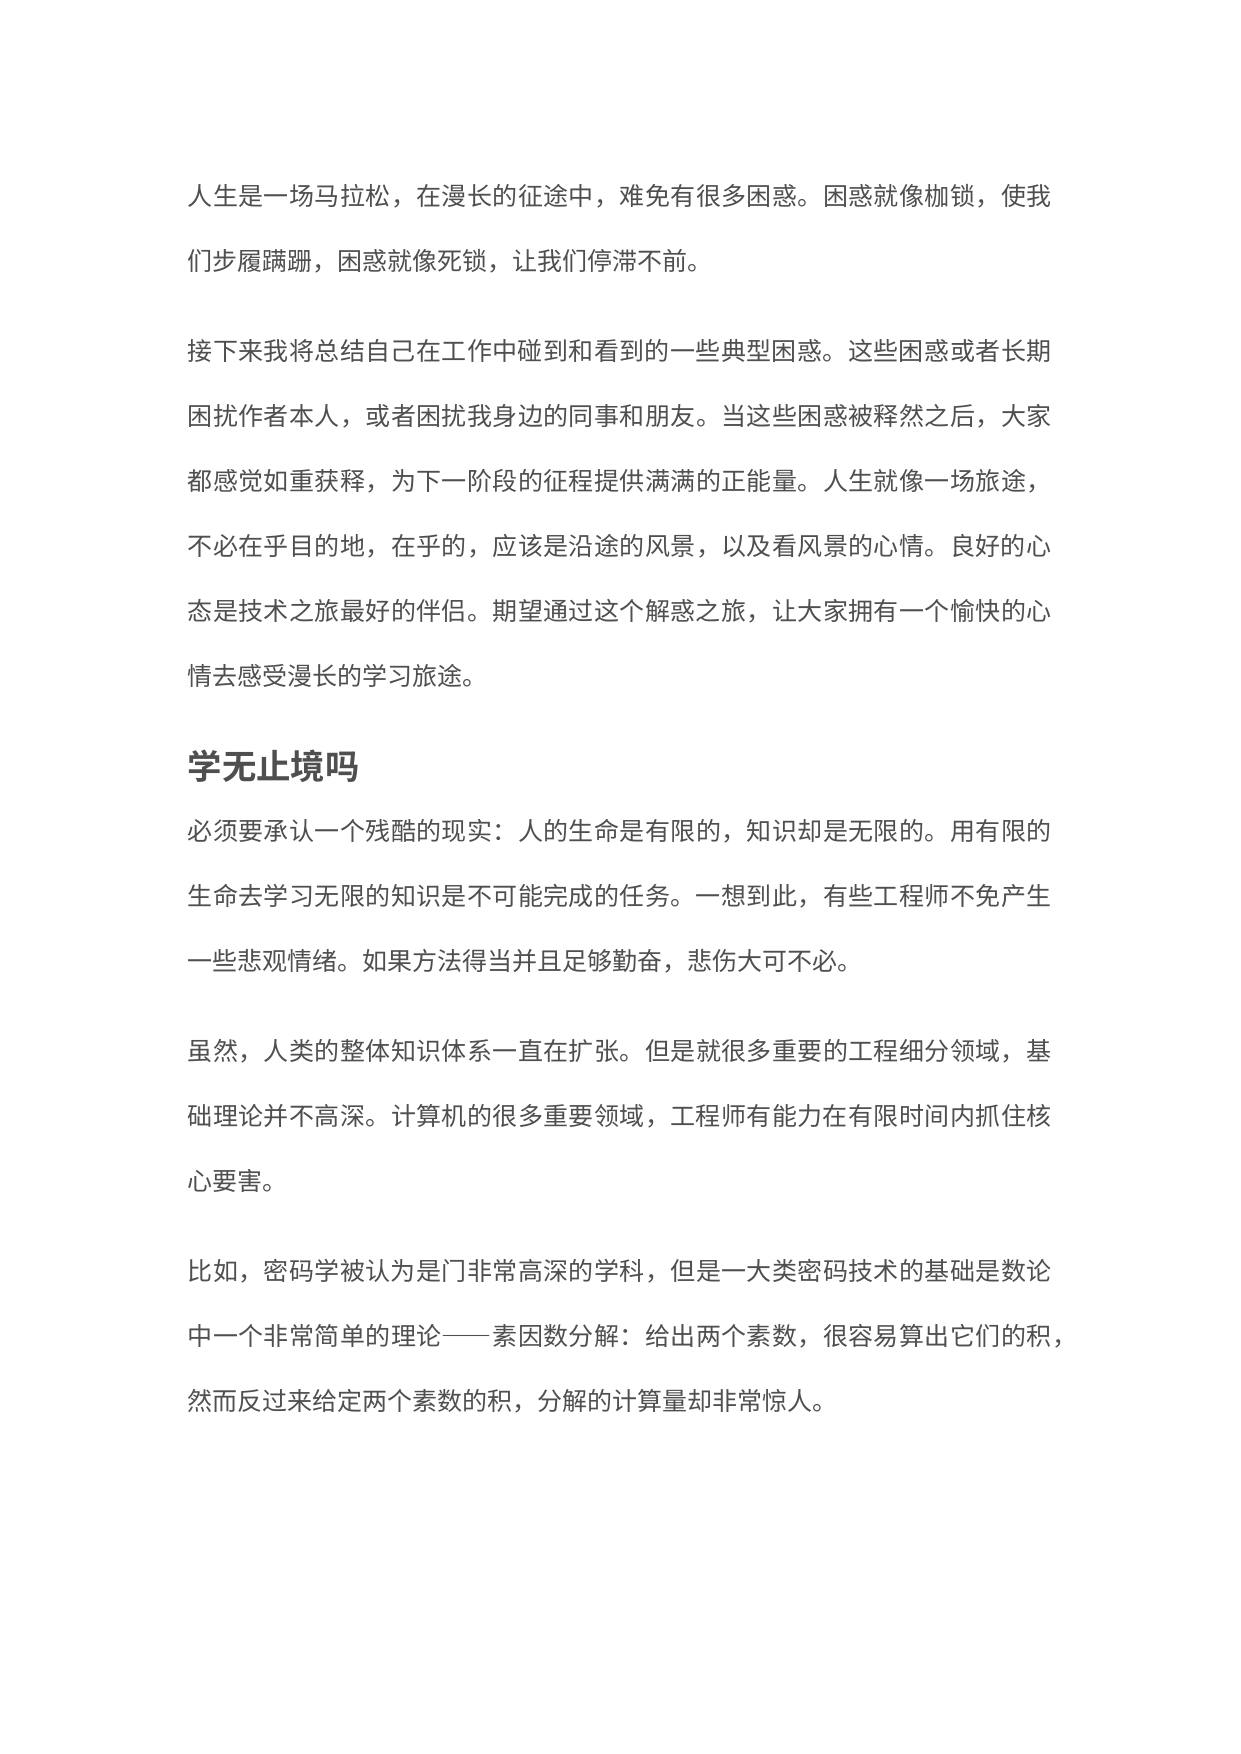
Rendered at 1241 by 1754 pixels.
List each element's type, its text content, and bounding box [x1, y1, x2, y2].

text 接下来我将总结自己在工作中碰到和看到的一些典型困惑。这些困惑或者长期困扰作者本人，或者困扰我身边的同事和朋友。当这些困惑被释然之后，大家都感觉如重获释，为下一阶段的征程提供满满的正能量。人生就像一场旅途，不必在乎目的地，在乎的，应该是沿途的风景，以及看风景的心情。良好的心态是技术之旅最好的伴侣。期望通过这个解惑之旅，让大家拥有一个愉快的心情去感受漫长的学习旅途。 [187, 317, 1053, 707]
text 虽然，人类的整体知识体系一直在扩张。但是就很多重要的工程细分领域，基础理论并不高深。计算机的很多重要领域，工程师有能力在有限时间内抓住核心要害。 [187, 1017, 1053, 1212]
text 必须要承认一个残酷的现实：人的生命是有限的，知识却是无限的。用有限的生命去学习无限的知识是不可能完成的任务。一想到此，有些工程师不免产生一些悲观情绪。如果方法得当并且足够勤奋，悲伤大可不必。 [187, 797, 1053, 992]
text 学无止境吗 [187, 732, 1053, 797]
text 人生是一场马拉松，在漫长的征途中，难免有很多困惑。困惑就像枷锁，使我们步履蹒跚，困惑就像死锁，让我们停滞不前。 [187, 162, 1053, 292]
text 比如，密码学被认为是门非常高深的学科，但是一大类密码技术的基础是数论中一个非常简单的理论——素因数分解：给出两个素数，很容易算出它们的积，然而反过来给定两个素数的积，分解的计算量却非常惊人。 [187, 1237, 1053, 1432]
